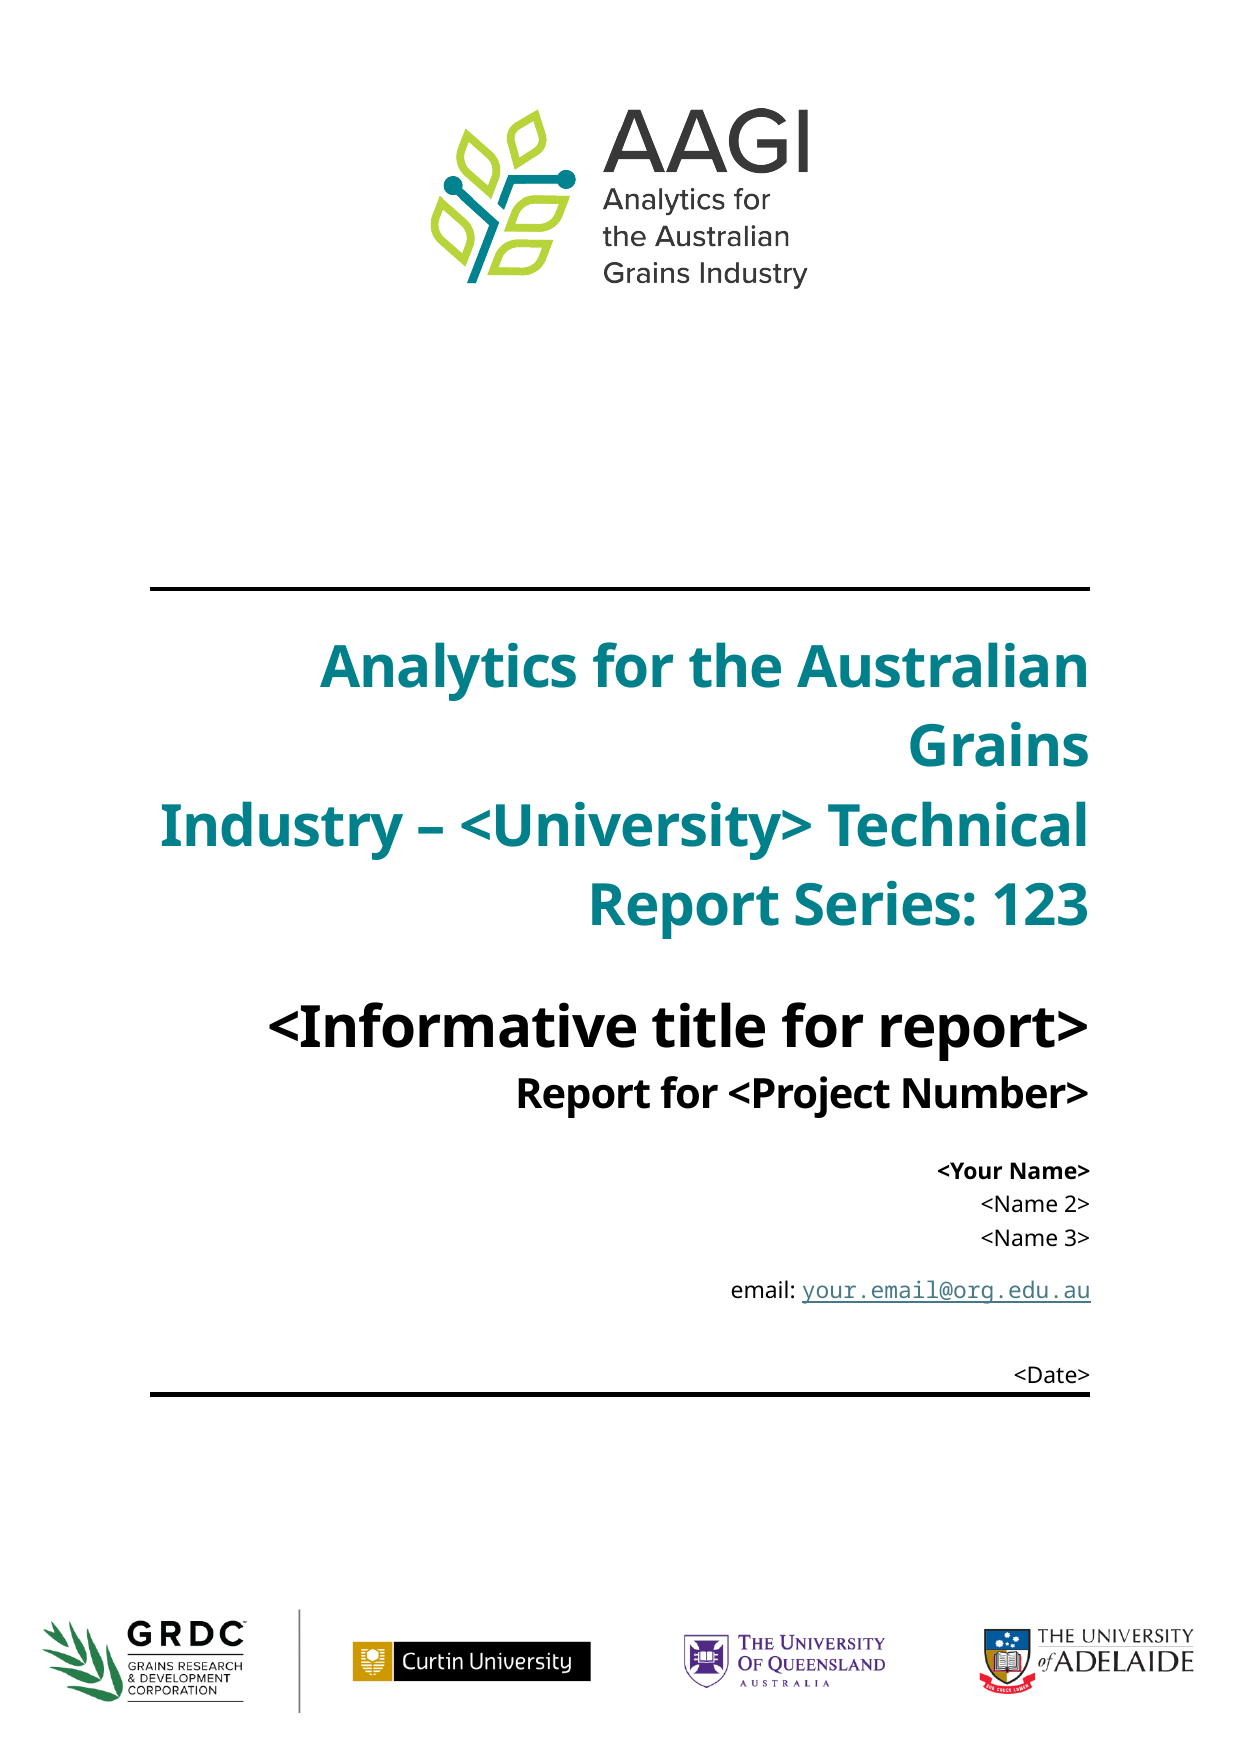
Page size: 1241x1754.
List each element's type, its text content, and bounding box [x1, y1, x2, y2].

picture [5, 1573, 1236, 1749]
title Report for <Project Number> [150, 1064, 1090, 1121]
title <Informative title for report> [150, 985, 1090, 1064]
title Analytics for the Australian Grains Industry – <University> Technical Report Series: 123 [150, 625, 1090, 943]
text <Your Name> <Name 2> <Name 3> [150, 1155, 1090, 1253]
picture [430, 108, 808, 289]
text <Date> [150, 1358, 1090, 1392]
text email: your.email@org.edu.au [150, 1274, 1090, 1306]
